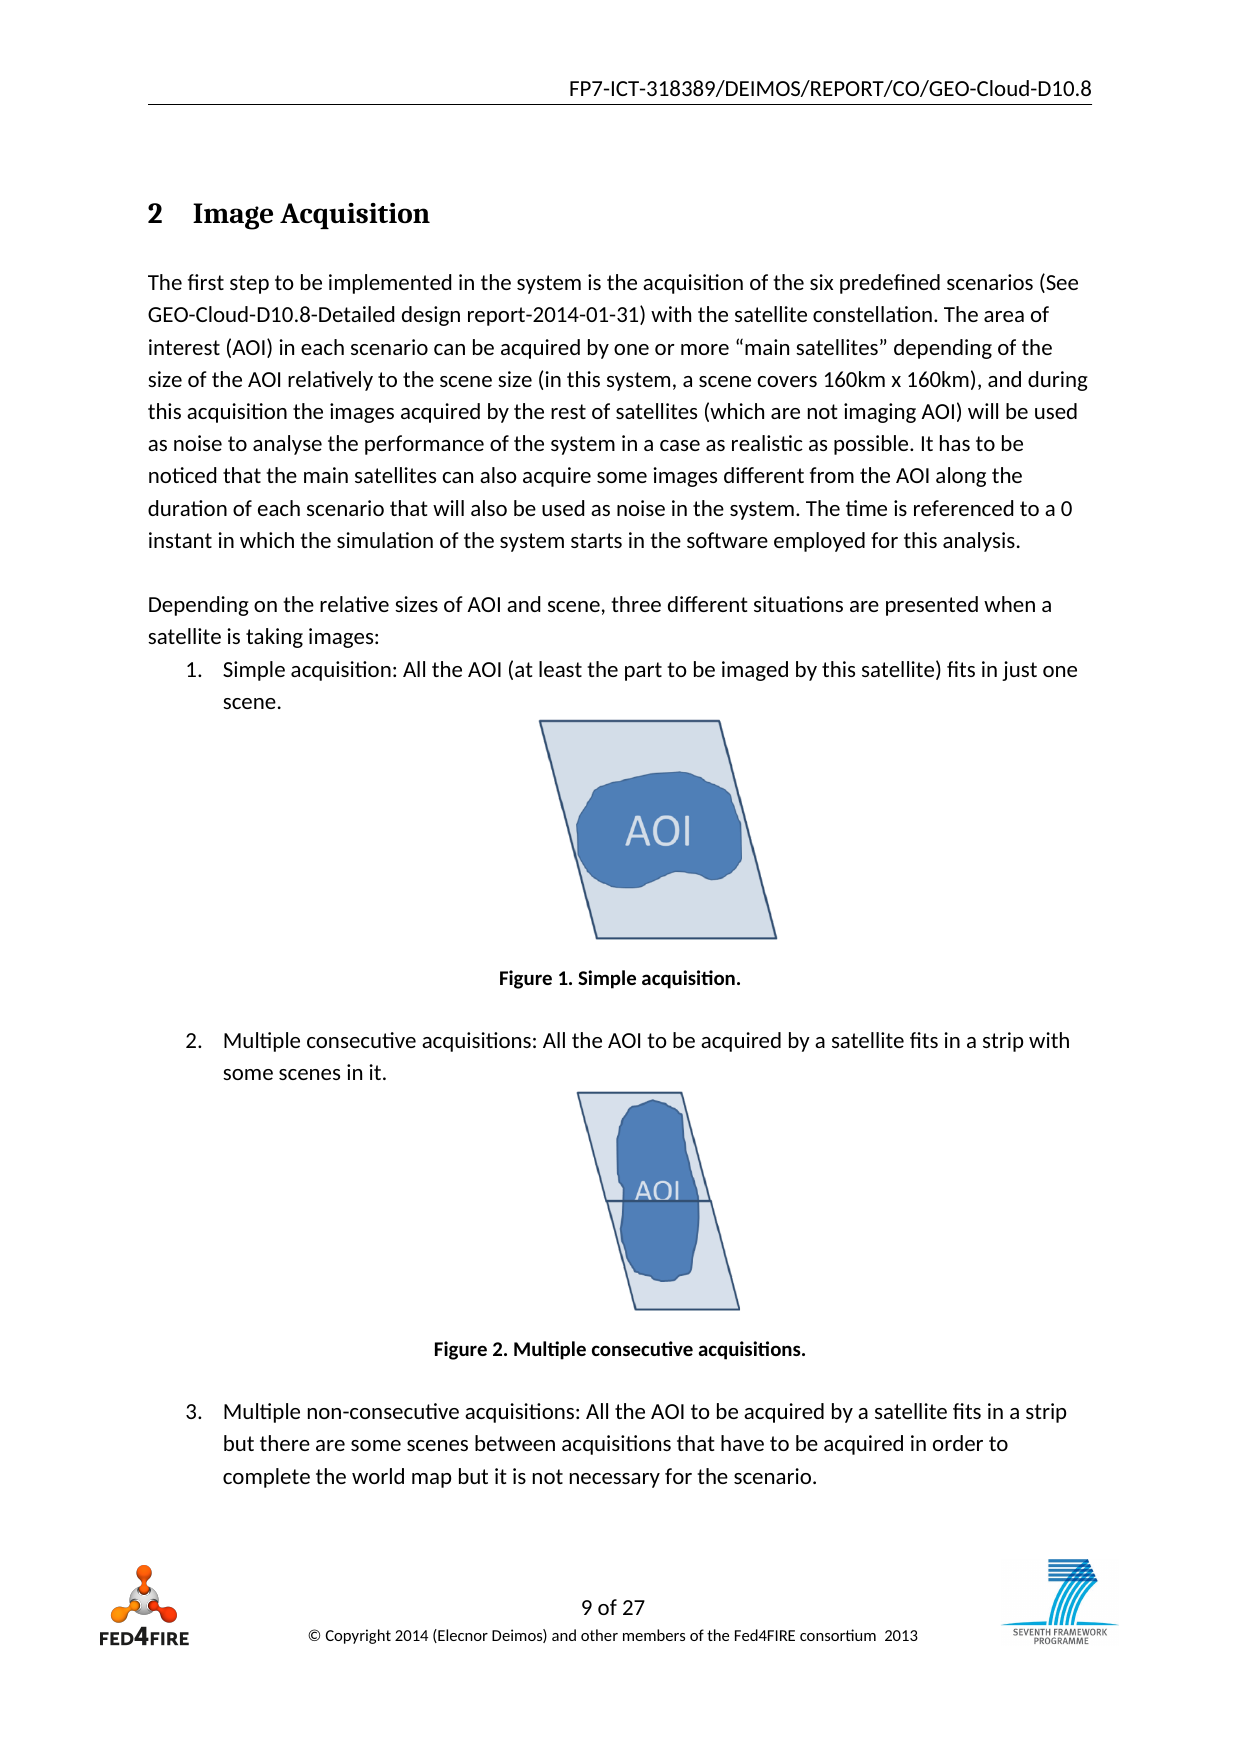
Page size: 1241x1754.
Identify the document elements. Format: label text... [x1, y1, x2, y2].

text Figure 2. Multiple consecutive acquisitions. [148, 1336, 1092, 1361]
text Figure 1. Simple acquisition. [148, 965, 1092, 990]
text The first step to be implemented in the system is the acquisition of the six predefined scenarios (See GEO-Cloud-D10.8-Detailed design report-2014-01-31) with the satellite constellation. The area of interest (AOI) in each scenario can be acquired by one or more “main satellites” depending of the size of the AOI relatively to the scene size (in this system, a scene covers 160km x 160km), and during this acquisition the images acquired by the rest of satellites (which are not imaging AOI) will be used as noise to analyse the performance of the system in a case as realistic as possible. It has to be noticed that the main satellites can also acquire some images different from the AOI along the duration of each scenario that will also be used as noise in the system. The time is referenced to a 0 instant in which the simulation of the system starts in the software employed for this analysis. [148, 268, 1092, 554]
subtitle Image Acquisition [148, 198, 1092, 231]
picture [1000, 1559, 1120, 1646]
list Multiple consecutive acquisitions: All the AOI to be acquired by a satellite fits in a strip with some scenes in it. [185, 1026, 1092, 1086]
text Depending on the relative sizes of AOI and scene, three different situations are presented when a satellite is taking images: [148, 590, 1092, 651]
picture [100, 1565, 190, 1646]
list Simple acquisition: All the AOI (at least the part to be imaged by this satellite) fits in just one scene. [185, 655, 1092, 715]
picture [575, 1090, 741, 1311]
picture [537, 719, 778, 940]
list Multiple non-consecutive acquisitions: All the AOI to be acquired by a satellite fits in a strip but there are some scenes between acquisitions that have to be acquired in order to complete the world map but it is not necessary for the scenario. [185, 1397, 1092, 1490]
